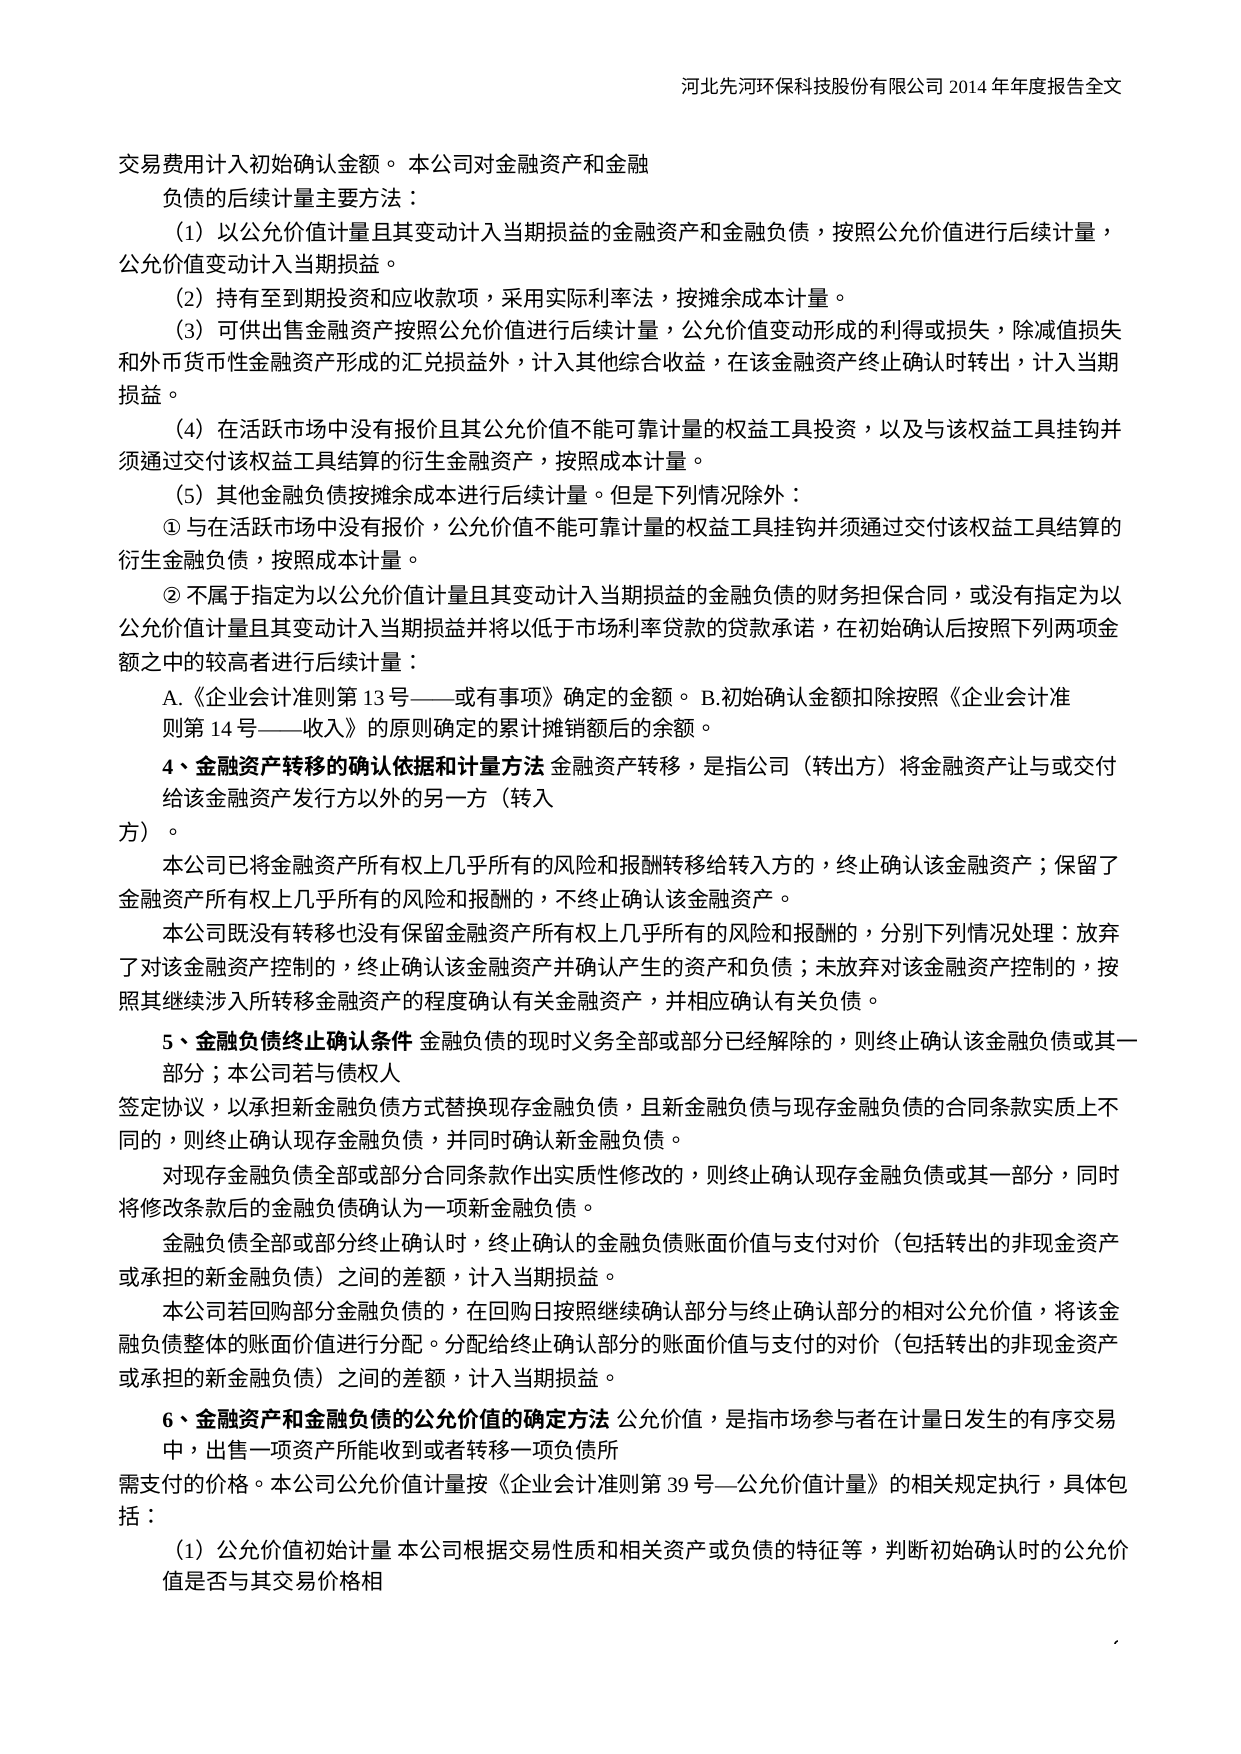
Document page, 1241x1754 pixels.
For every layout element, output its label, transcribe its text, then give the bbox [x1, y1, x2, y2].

text 本公司已将金融资产所有权上几乎所有的风险和报酬转移给转入方的，终止确认该金融资产；保留了 金融资产所有权上几乎所有的风险和报酬的，不终止确认该金融资产。 [118, 850, 1122, 914]
text 对现存金融负债全部或部分合同条款作出实质性修改的，则终止确认现存金融负债或其一部分，同时 将修改条款后的金融负债确认为一项新金融负债。 [118, 1160, 1122, 1223]
text （4）在活跃市场中没有报价且其公允价值不能可靠计量的权益工具投资，以及与该权益工具挂钩并 须通过交付该权益工具结算的衍生金融资产，按照成本计量。 [118, 414, 1122, 476]
text 需支付的价格。本公司公允价值计量按《企业会计准则第39号—公允价值计量》的相关规定执行，具体包 括： [118, 1469, 1138, 1531]
text 金融负债全部或部分终止确认时，终止确认的金融负债账面价值与支付对价（包括转出的非现金资产 或承担的新金融负债）之间的差额，计入当期损益。 [118, 1228, 1122, 1291]
text 本公司既没有转移也没有保留金融资产所有权上几乎所有的风险和报酬的，分别下列情况处理：放弃 了对该金融资产控制的，终止确认该金融资产并确认产生的资产和负债；未放弃对该金融资产控制的，按 照其继续涉入所转移金融资产的程度确认有关金融资产，并相应确认有关负债。 [118, 918, 1122, 1016]
text 方）。 [118, 817, 1138, 847]
text 签定协议，以承担新金融负债方式替换现存金融负债，且新金融负债与现存金融负债的合同条款实质上不 同的，则终止确认现存金融负债，并同时确认新金融负债。 [118, 1092, 1138, 1155]
text 交易费用计入初始确认金额。 本公司对金融资产和金融负债的后续计量主要方法： [118, 149, 667, 212]
text 6、金融资产和金融负债的公允价值的确定方法 公允价值，是指市场参与者在计量日发生的有序交易中，出售一项资产所能收到或者转移一项负债所 [162, 1404, 1138, 1465]
text （2）持有至到期投资和应收款项，采用实际利率法，按摊余成本计量。 [162, 283, 1138, 312]
text （3）可供出售金融资产按照公允价值进行后续计量，公允价值变动形成的利得或损失，除减值损失 和外币货币性金融资产形成的汇兑损益外，计入其他综合收益，在该金融资产终止确认时转出，计入当期 损益。 [118, 314, 1122, 410]
text （5）其他金融负债按摊余成本进行后续计量。但是下列情况除外： [162, 480, 1138, 509]
text ②不属于指定为以公允价值计量且其变动计入当期损益的金融负债的财务担保合同，或没有指定为以 公允价值计量且其变动计入当期损益并将以低于市场利率贷款的贷款承诺，在初始确认后按照下列两项金 额之中的较高者进行后续计量： [118, 580, 1122, 677]
text A.《企业会计准则第13号——或有事项》确定的金额。 B.初始确认金额扣除按照《企业会计准则第14号——收入》的原则确定的累计摊销额后的余额。 [162, 681, 1081, 743]
text 本公司若回购部分金融负债的，在回购日按照继续确认部分与终止确认部分的相对公允价值，将该金 融负债整体的账面价值进行分配。分配给终止确认部分的账面价值与支付的对价（包括转出的非现金资产 或承担的新金融负债）之间的差额，计入当期损益。 [118, 1296, 1122, 1393]
text （1）以公允价值计量且其变动计入当期损益的金融资产和金融负债，按照公允价值进行后续计量， 公允价值变动计入当期损益。 [118, 217, 1121, 278]
text 4、金融资产转移的确认依据和计量方法 金融资产转移，是指公司（转出方）将金融资产让与或交付给该金融资产发行方以外的另一方（转入 [162, 751, 1138, 813]
text ①与在活跃市场中没有报价，公允价值不能可靠计量的权益工具挂钩并须通过交付该权益工具结算的 衍生金融负债，按照成本计量。 [118, 512, 1122, 575]
text （1）公允价值初始计量 本公司根据交易性质和相关资产或负债的特征等，判断初始确认时的公允价值是否与其交易价格相 [162, 1535, 1138, 1596]
text 5、金融负债终止确认条件 金融负债的现时义务全部或部分已经解除的，则终止确认该金融负债或其一部分；本公司若与债权人 [162, 1026, 1138, 1088]
